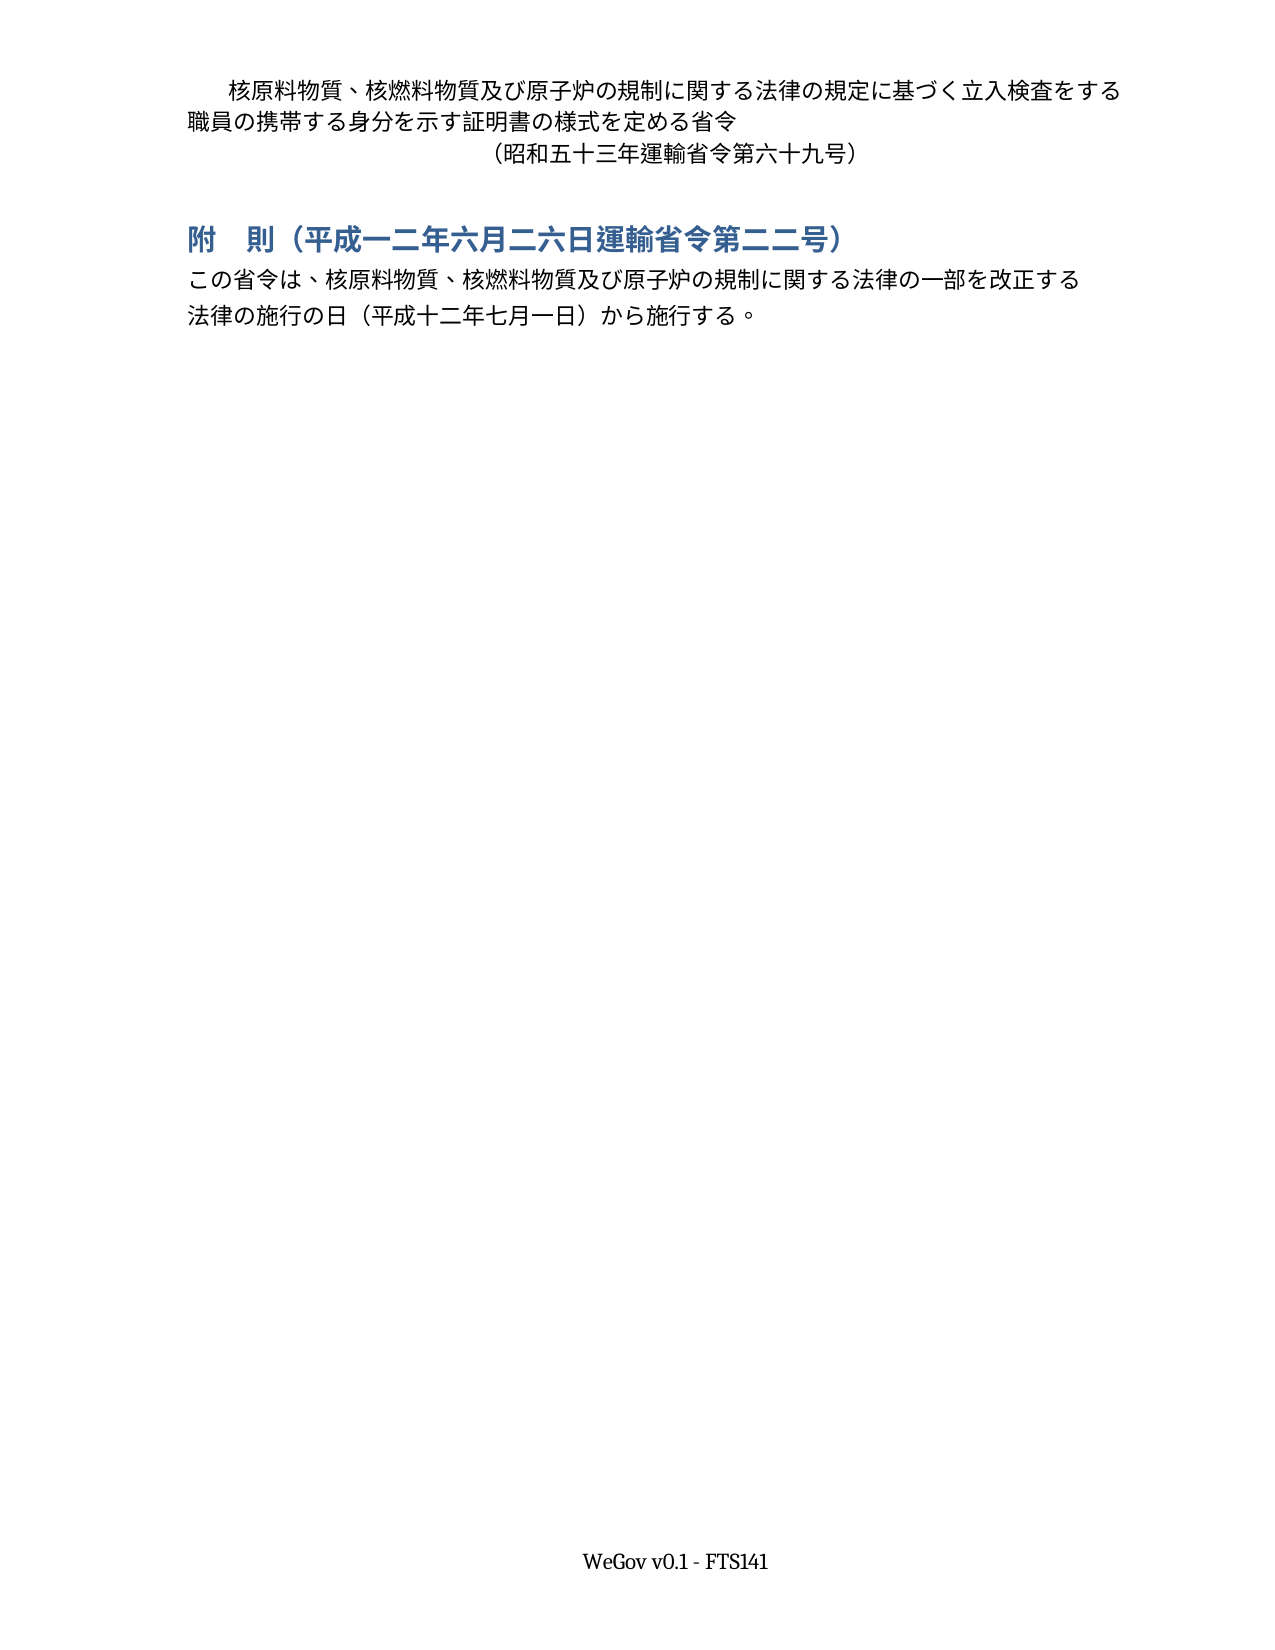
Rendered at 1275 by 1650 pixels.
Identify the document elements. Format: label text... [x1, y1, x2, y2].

subtitle 附 則（平成一二年六月二六日運輸省令第二二号） [187, 219, 1087, 258]
text この省令は、核原料物質、核燃料物質及び原子炉の規制に関する法律の一部を改正する法律の施行の日（平成十二年七月一日）から施行する。 [187, 264, 1087, 332]
